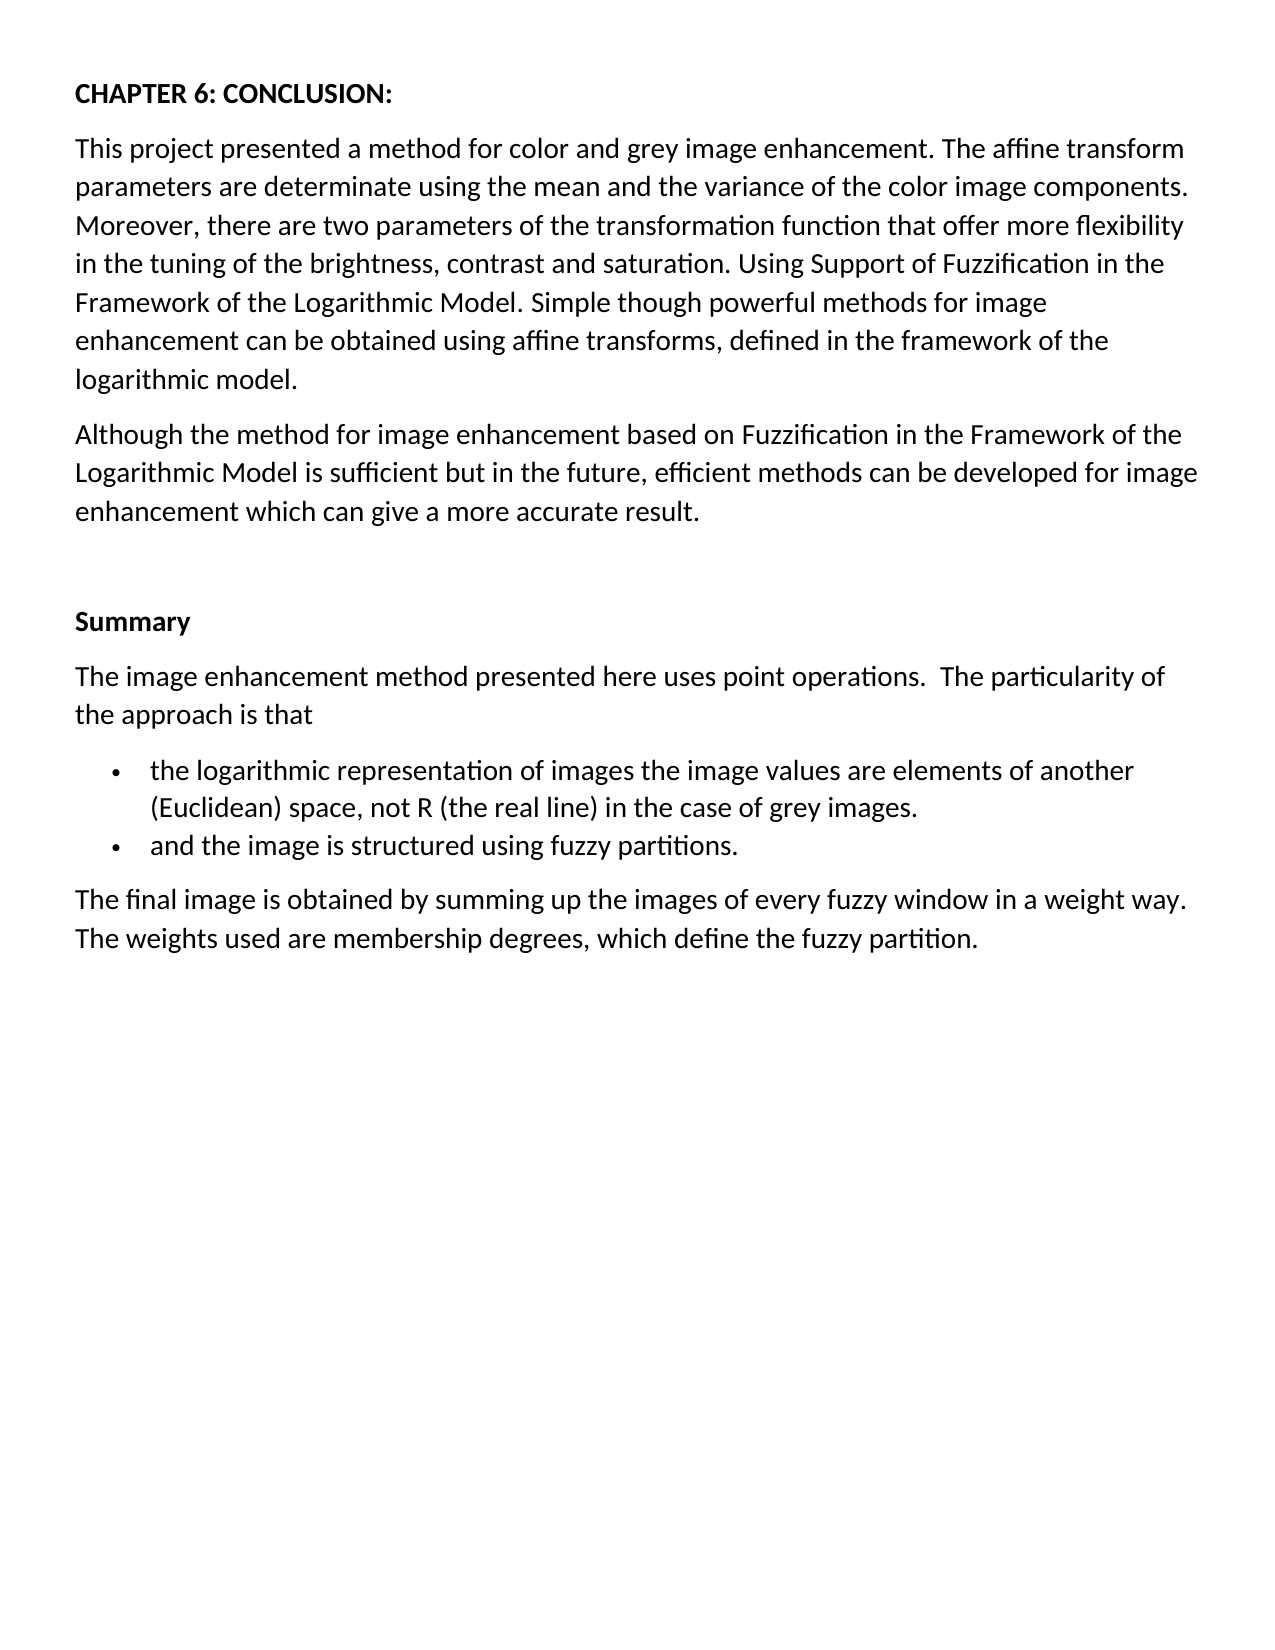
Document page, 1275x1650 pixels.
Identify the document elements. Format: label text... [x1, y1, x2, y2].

text The image enhancement method presented here uses point operations. The particularity of the approach is that [75, 658, 1200, 732]
text Although the method for image enhancement based on Fuzzification in the Framework of the Logarithmic Model is sufficient but in the future, efficient methods can be developed for image enhancement which can give a more accurate result. [75, 416, 1200, 528]
list and the image is structured using fuzzy partitions. [112, 827, 1200, 863]
text This project presented a method for color and grey image enhancement. The affine transform parameters are determinate using the mean and the variance of the color image components. Moreover, there are two parameters of the transformation function that offer more flexibility in the tuning of the brightness, contrast and saturation. Using Support of Fuzzification in the Framework of the Logarithmic Model. Simple though powerful methods for image enhancement can be obtained using affine transforms, defined in the framework of the logarithmic model. [75, 130, 1200, 396]
text Summary [75, 603, 1200, 638]
list the logarithmic representation of images the image values are elements of another (Euclidean) space, not R (the real line) in the case of grey images. [112, 752, 1200, 825]
text CHAPTER 6: CONCLUSION: [75, 75, 1200, 111]
text The final image is obtained by summing up the images of every fuzzy window in a weight way. The weights used are membership degrees, which define the fuzzy partition. [75, 881, 1200, 955]
